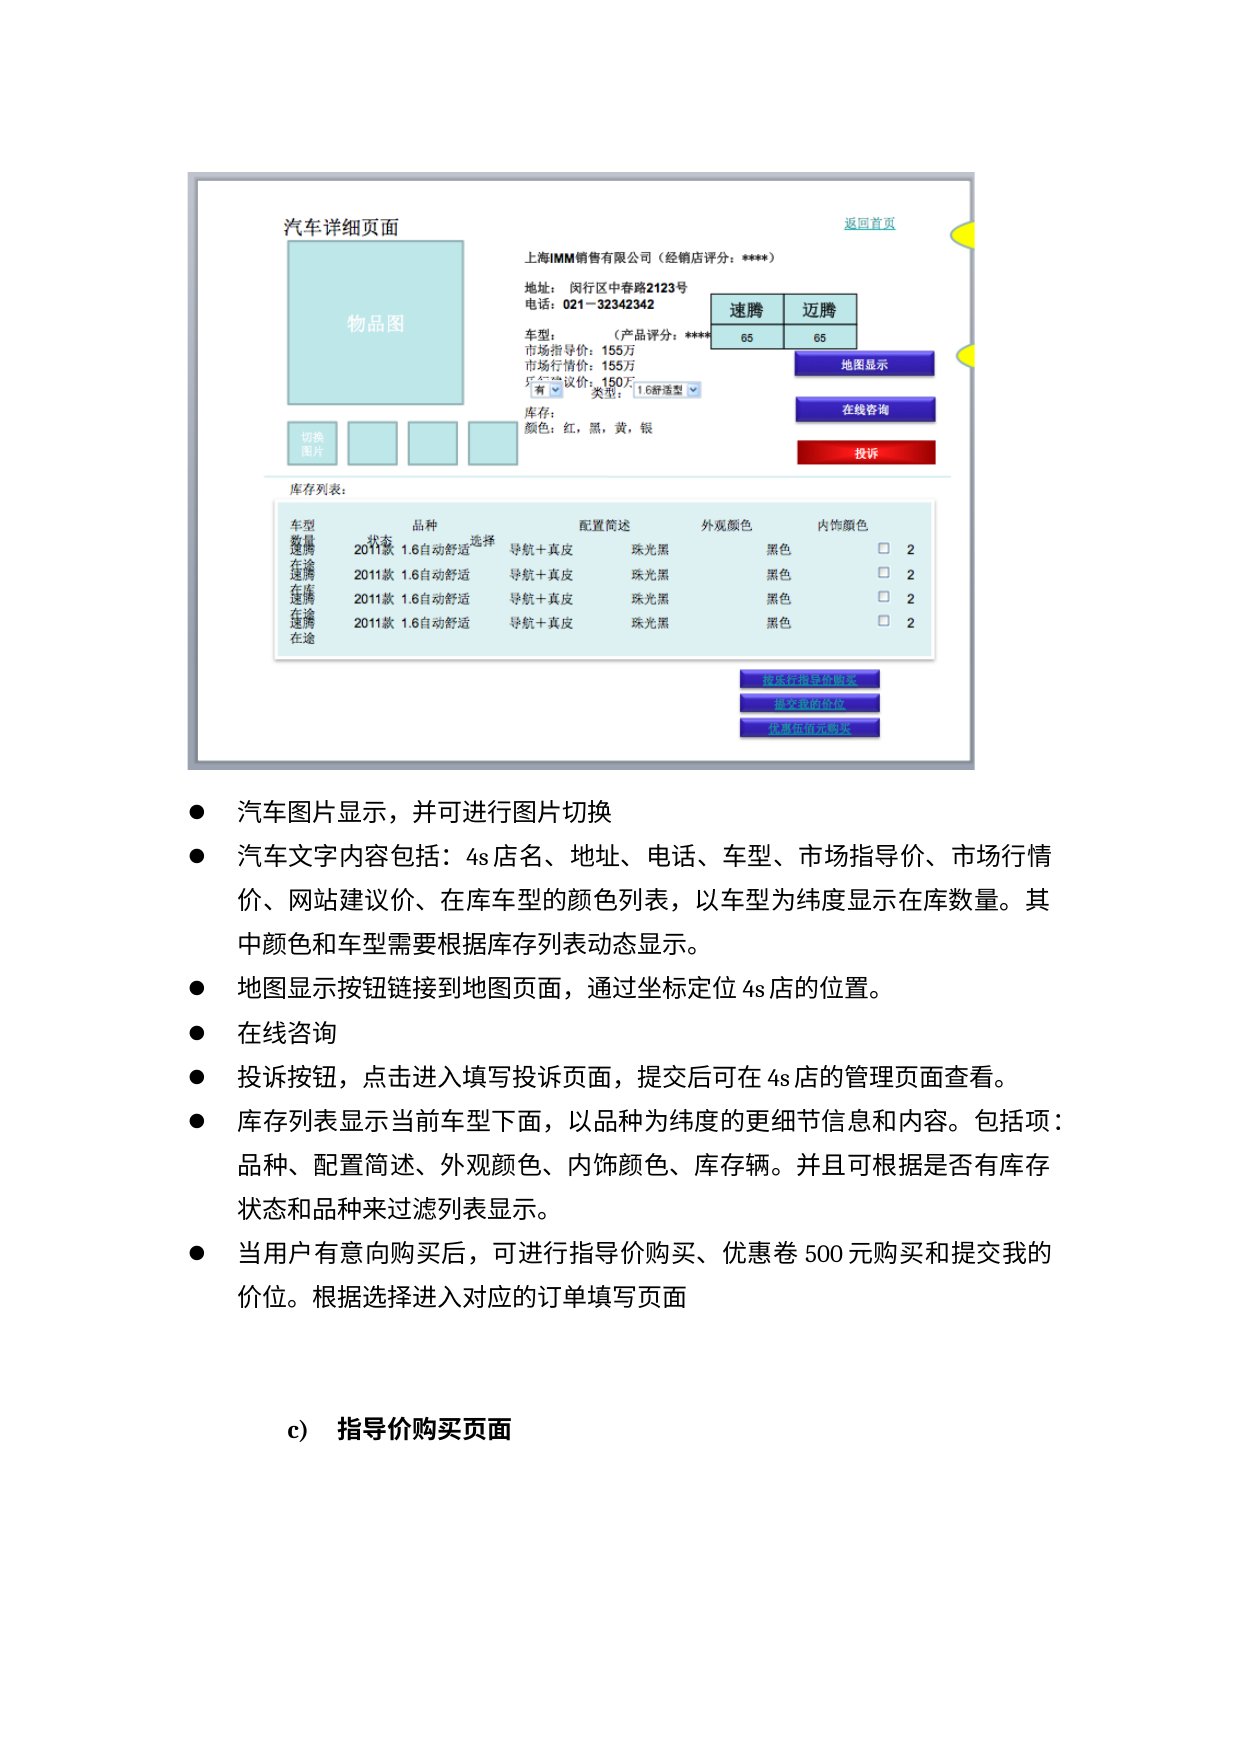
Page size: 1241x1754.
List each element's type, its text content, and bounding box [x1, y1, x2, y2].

list 汽车文字内容包括：4s店名、地址、电话、车型、市场指导价、市场行情价、网站建议价、在库车型的颜色列表，以车型为纬度显示在库数量。其中颜色和车型需要根据库存列表动态显示。 [187, 833, 1053, 965]
list 在线咨询 [187, 1009, 1053, 1053]
list 汽车图片显示，并可进行图片切换 [187, 789, 1053, 833]
list 指导价购买页面 [287, 1406, 1053, 1450]
list 当用户有意向购买后，可进行指导价购买、优惠卷500元购买和提交我的价位。根据选择进入对应的订单填写页面 [187, 1229, 1053, 1318]
list 库存列表显示当前车型下面，以品种为纬度的更细节信息和内容。包括项：品种、配置简述、外观颜色、内饰颜色、库存辆。并且可根据是否有库存状态和品种来过滤列表显示。 [187, 1097, 1053, 1229]
list 投诉按钮，点击进入填写投诉页面，提交后可在4s店的管理页面查看。 [187, 1053, 1053, 1097]
list 地图显示按钮链接到地图页面，通过坐标定位4s店的位置。 [187, 965, 1053, 1009]
picture [187, 172, 975, 770]
